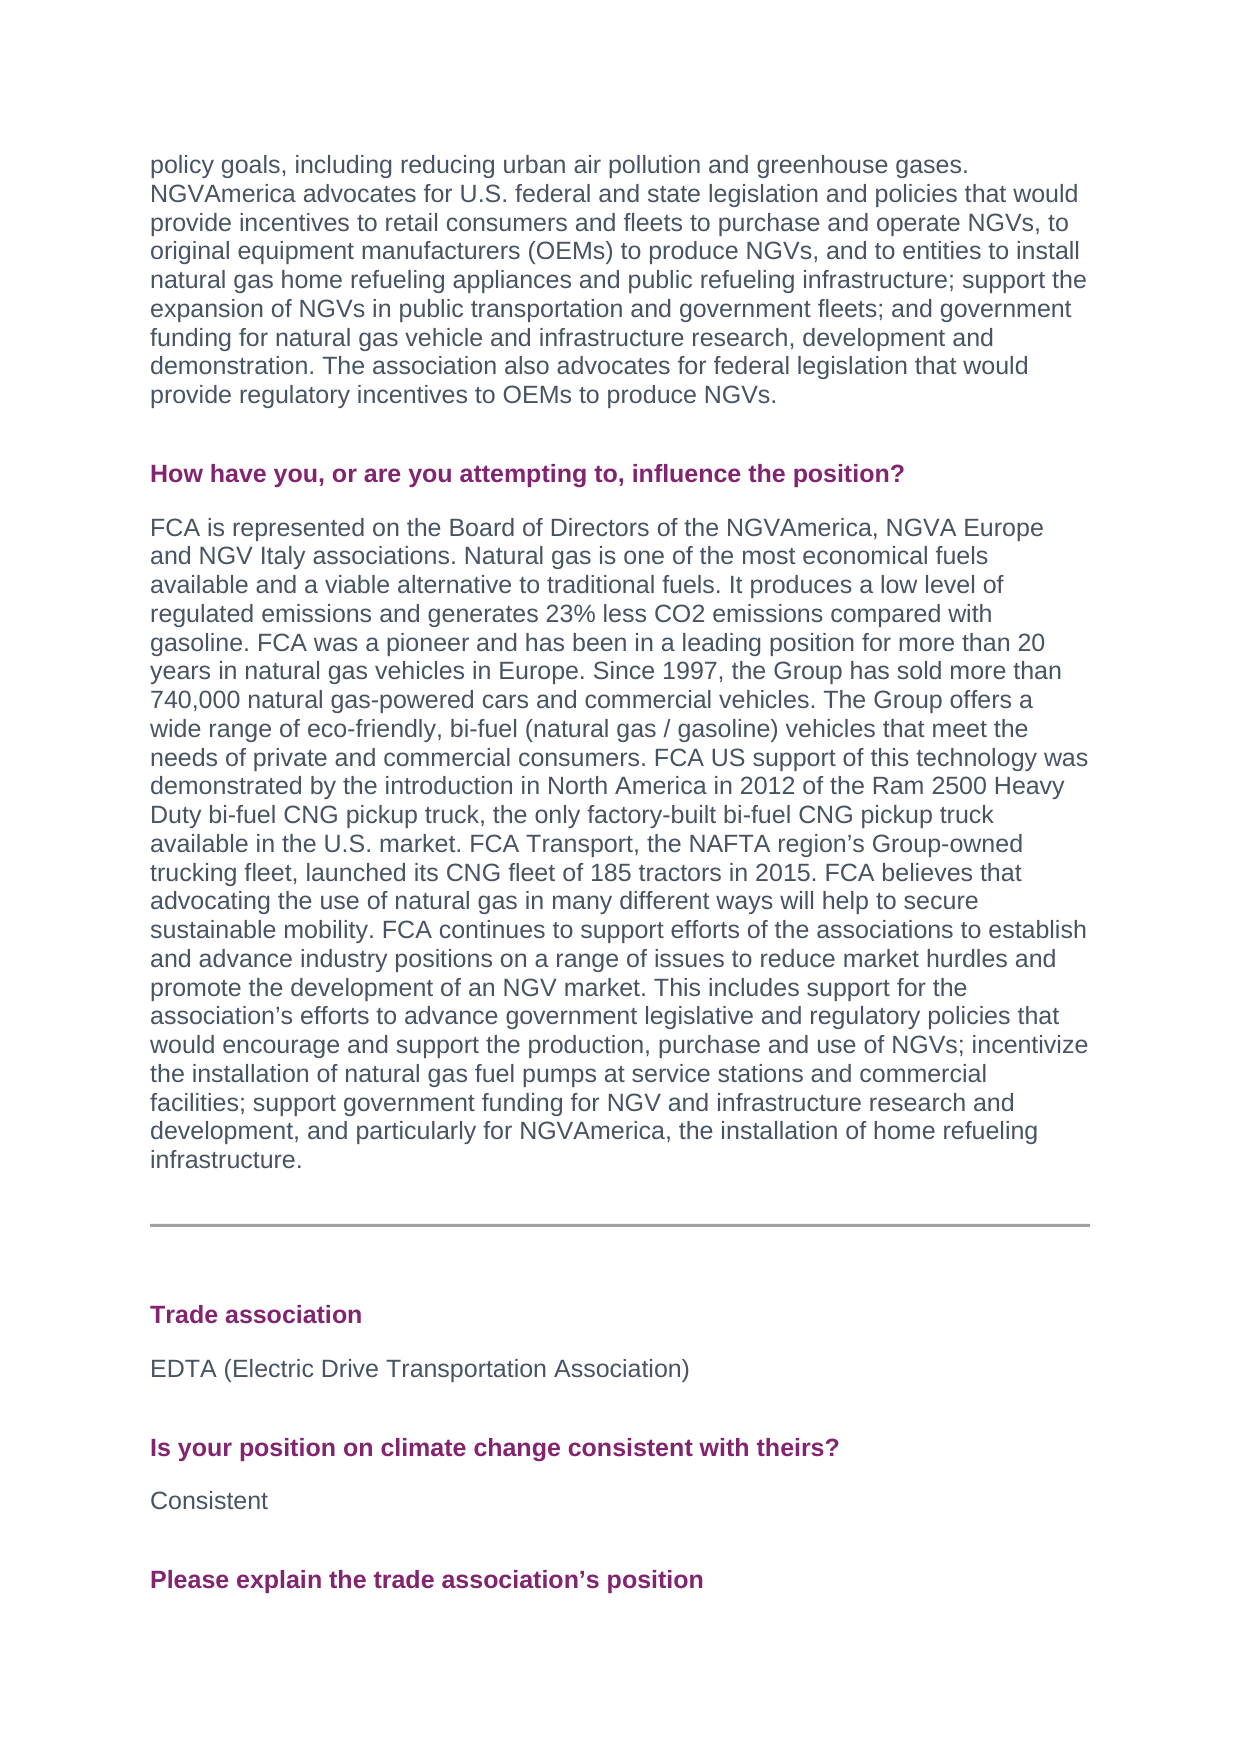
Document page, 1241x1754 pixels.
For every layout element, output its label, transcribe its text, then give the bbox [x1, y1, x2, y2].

subtitle Please explain the trade association’s position [150, 1565, 1090, 1594]
subtitle How have you, or are you attempting to, influence the position? [150, 459, 1090, 487]
subtitle Is your position on climate change consistent with theirs? [150, 1433, 1090, 1461]
text FCA is represented on the Board of Directors of the NGVAmerica, NGVA Europe and NGV Italy associations. Natural gas is one of the most economical fuels available and a viable alternative to traditional fuels. It produces a low level of regulated emissions and generates 23% less CO2 emissions compared with gasoline. FCA was a pioneer and has been in a leading position for more than 20 years in natural gas vehicles in Europe. Since 1997, the Group has sold more than 740,000 natural gas-powered cars and commercial vehicles. The Group offers a wide range of eco-friendly, bi-fuel (natural gas / gasoline) vehicles that meet the needs of private and commercial consumers. FCA US support of this technology was demonstrated by the introduction in North America in 2012 of the Ram 2500 Heavy Duty bi-fuel CNG pickup truck, the only factory-built bi-fuel CNG pickup truck available in the U.S. market. FCA Transport, the NAFTA region’s Group-owned trucking fleet, launched its CNG fleet of 185 tractors in 2015. FCA believes that advocating the use of natural gas in many different ways will help to secure sustainable mobility. FCA continues to support efforts of the associations to establish and advance industry positions on a range of issues to reduce market hurdles and promote the development of an NGV market. This includes support for the association’s efforts to advance government legislative and regulatory policies that would encourage and support the production, purchase and use of NGVs; incentivize the installation of natural gas fuel pumps at service stations and commercial facilities; support government funding for NGV and infrastructure research and development, and particularly for NGVAmerica, the installation of home refueling infrastructure. [150, 512, 1090, 1174]
subtitle Trade association [150, 1300, 1090, 1329]
text Consistent [150, 1486, 1090, 1515]
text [150, 150, 1090, 409]
text EDTA (Electric Drive Transportation Association) [150, 1354, 1090, 1383]
